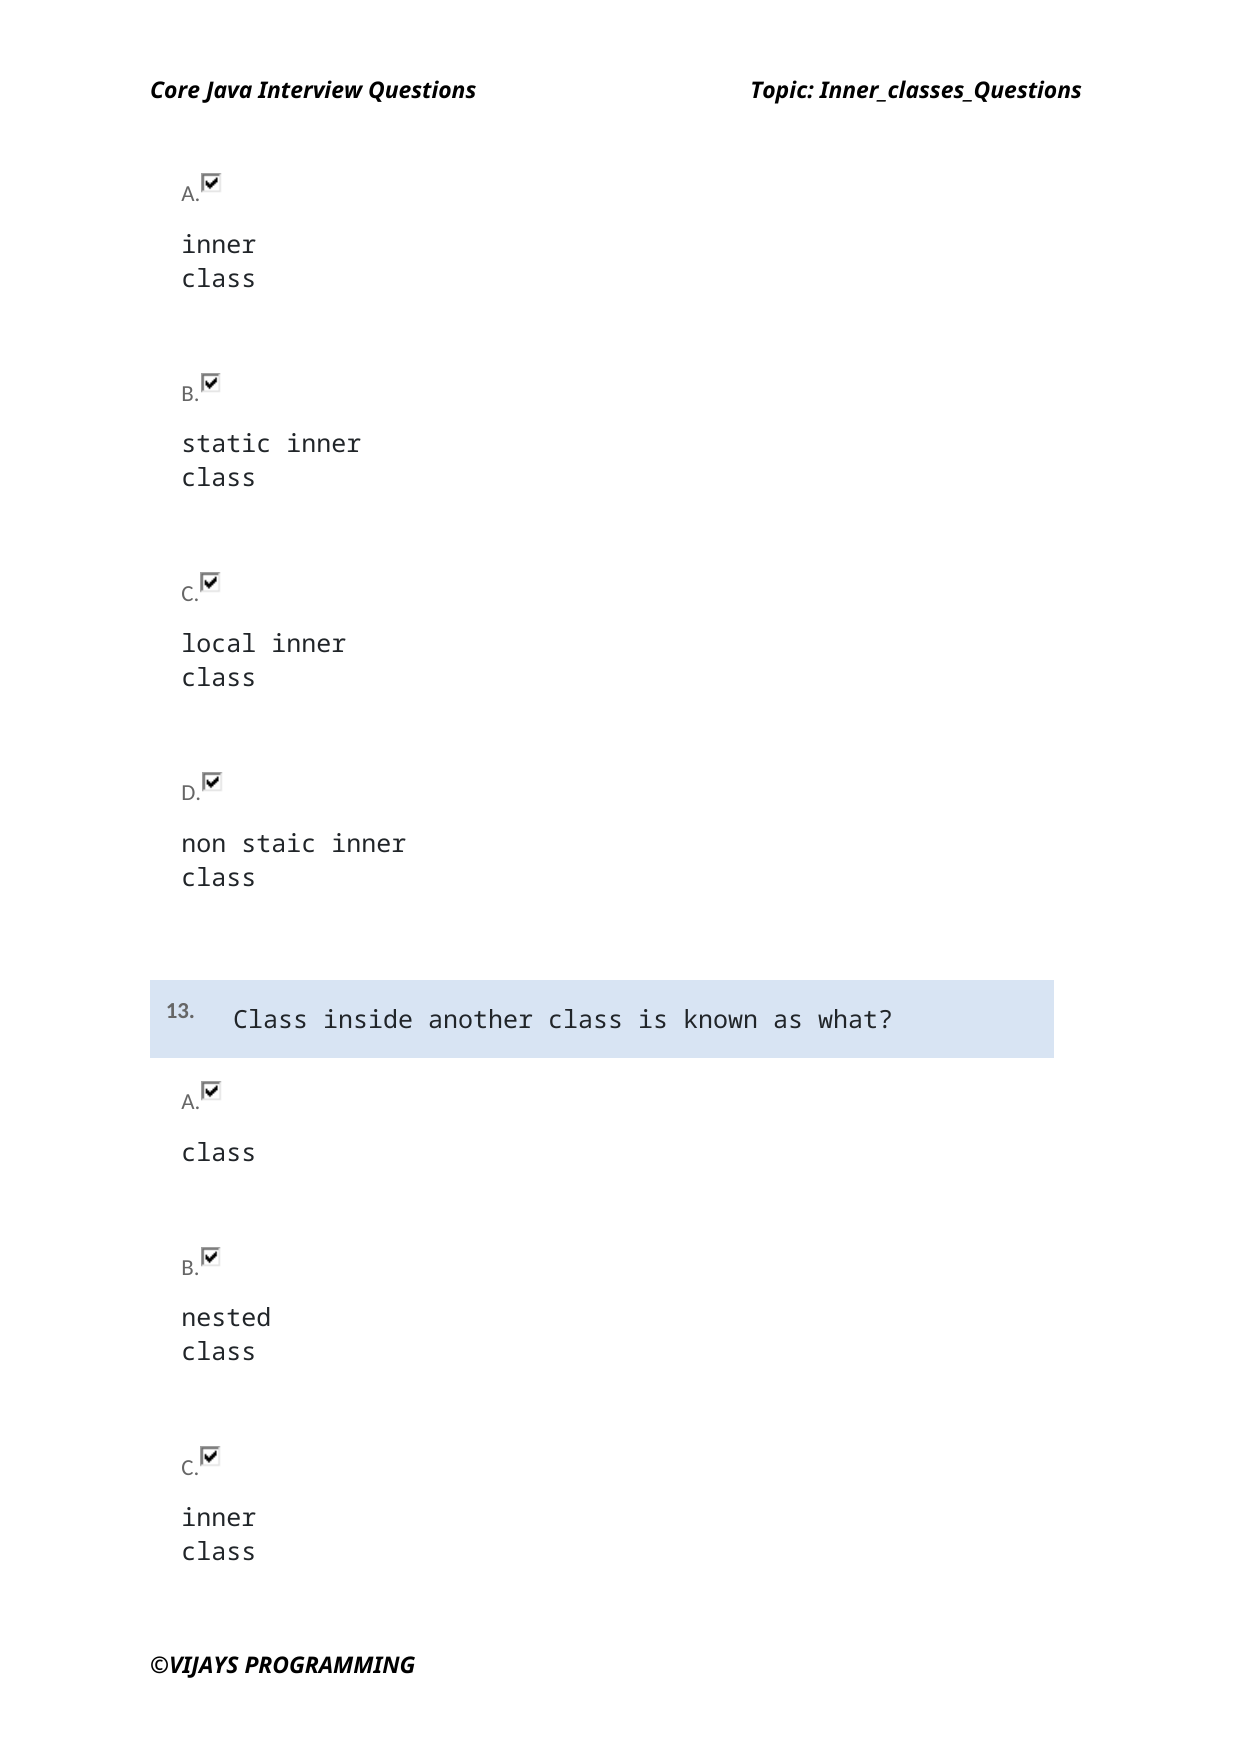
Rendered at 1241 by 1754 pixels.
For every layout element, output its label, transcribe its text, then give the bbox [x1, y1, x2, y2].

table_cell [150, 1058, 1090, 1583]
table_header Class inside another class is known as what? [217, 980, 1054, 1058]
table_cell [150, 150, 1090, 980]
table_header 13. [150, 980, 217, 1058]
